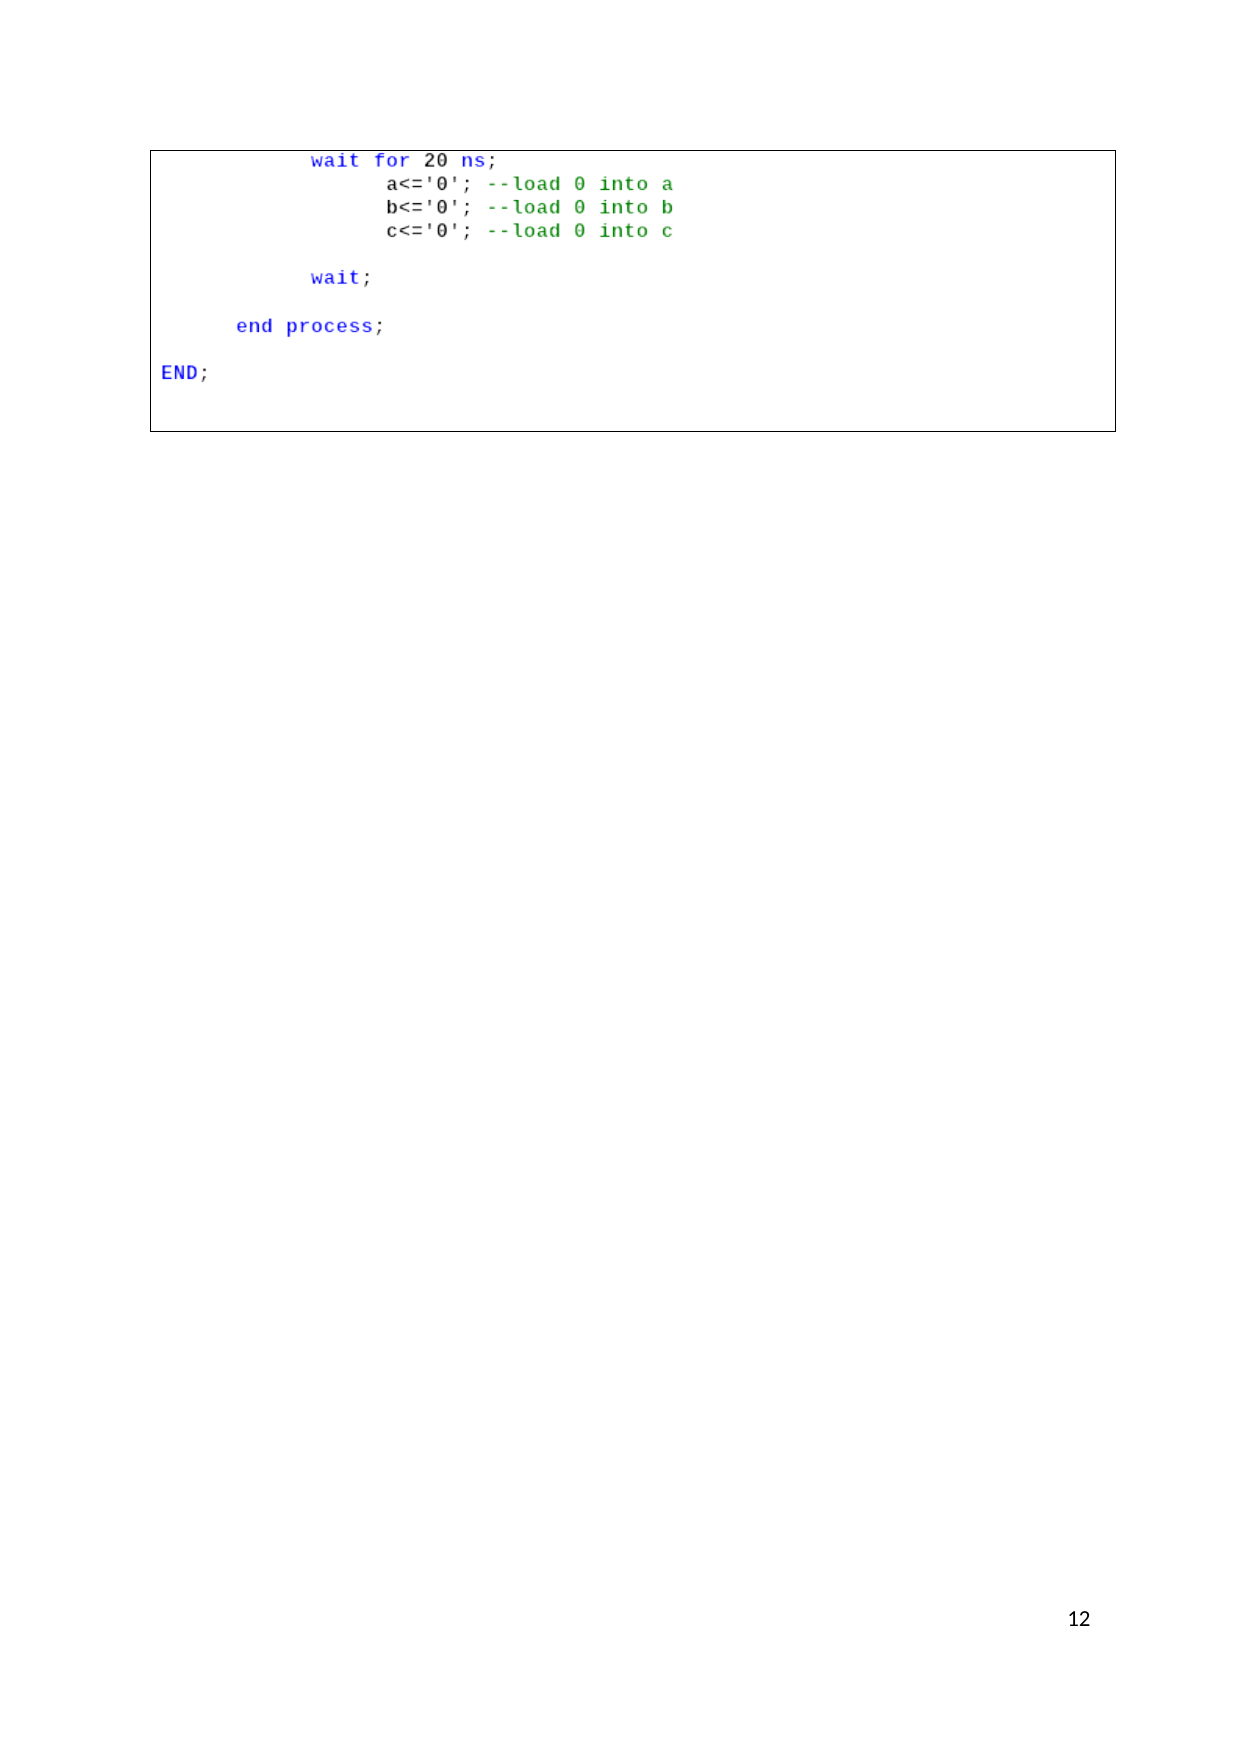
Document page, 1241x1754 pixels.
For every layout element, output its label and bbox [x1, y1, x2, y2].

table_cell [151, 151, 1115, 431]
